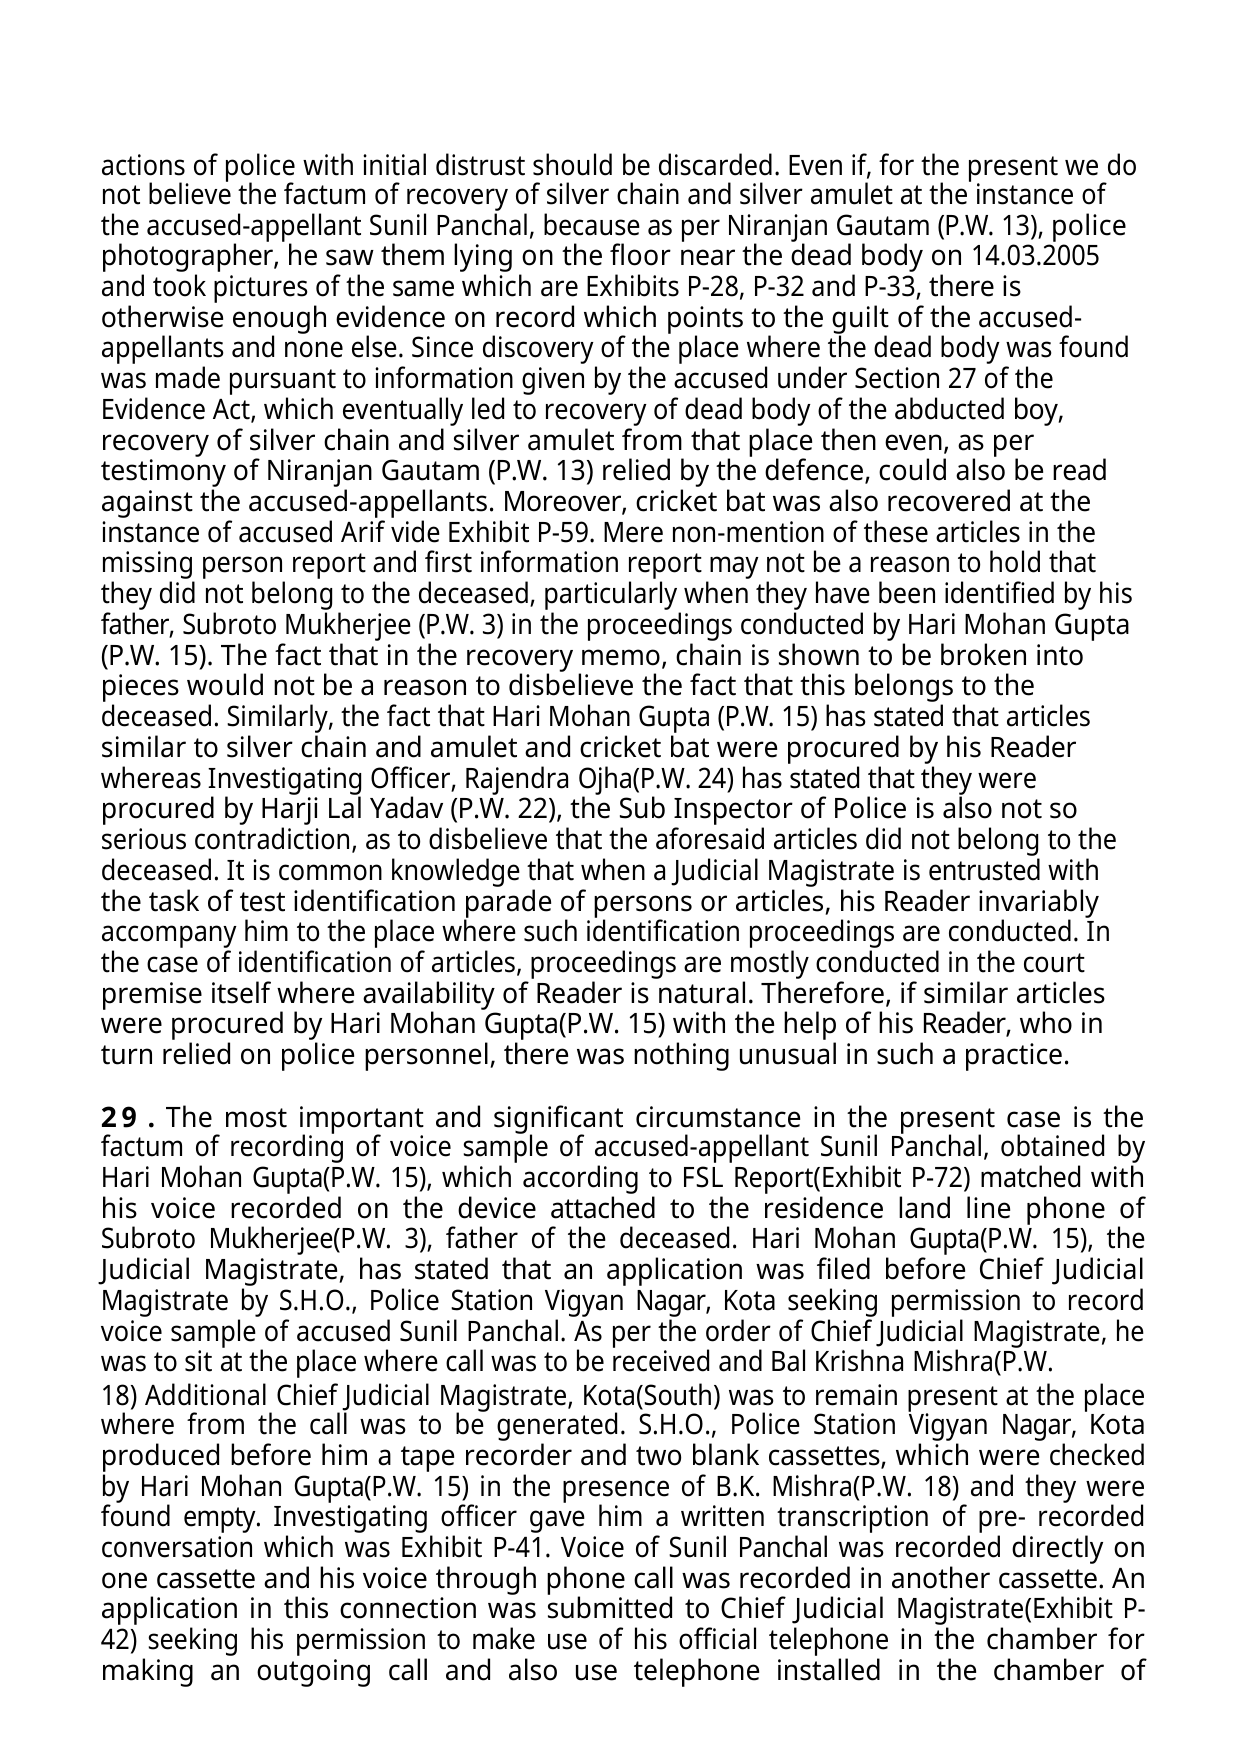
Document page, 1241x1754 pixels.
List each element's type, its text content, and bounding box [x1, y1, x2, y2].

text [101, 1381, 1146, 1688]
text actions of police with initial distrust should be discarded. Even if, for the present we do not believe the factum of recovery of silver chain and silver amulet at the instance of the accused-appellant Sunil Panchal, because as per Niranjan Gautam (P.W. 13), police photographer, he saw them lying on the floor near the dead body on 14.03.2005 and took pictures of the same which are Exhibits P-28, P-32 and P-33, there is otherwise enough evidence on record which points to the guilt of the accused-appellants and none else. Since discovery of the place where the dead body was found was made pursuant to information given by the accused under Section 27 of the Evidence Act, which eventually led to recovery of dead body of the abducted boy, recovery of silver chain and silver amulet from that place then even, as per testimony of Niranjan Gautam (P.W. 13) relied by the defence, could also be read against the accused-appellants. Moreover, cricket bat was also recovered at the instance of accused Arif vide Exhibit P-59. Mere non-mention of these articles in the missing person report and first information report may not be a reason to hold that they did not belong to the deceased, particularly when they have been identified by his father, Subroto Mukherjee (P.W. 3) in the proceedings conducted by Hari Mohan Gupta (P.W. 15). The fact that in the recovery memo, chain is shown to be broken into pieces would not be a reason to disbelieve the fact that this belongs to the deceased. Similarly, the fact that Hari Mohan Gupta (P.W. 15) has stated that articles similar to silver chain and amulet and cricket bat were procured by his Reader whereas Investigating Officer, Rajendra Ojha(P.W. 24) has stated that they were procured by Harji Lal Yadav (P.W. 22), the Sub Inspector of Police is also not so serious contradiction, as to disbelieve that the aforesaid articles did not belong to the deceased. It is common knowledge that when a Judicial Magistrate is entrusted with the task of test identification parade of persons or articles, his Reader invariably accompany him to the place where such identification proceedings are conducted. In the case of identification of articles, proceedings are mostly conducted in the court premise itself where availability of Reader is natural. Therefore, if similar articles were procured by Hari Mohan Gupta(P.W. 15) with the help of his Reader, who in turn relied on police personnel, there was nothing unusual in such a practice. [101, 151, 1145, 1073]
list 9 . The most important and significant circumstance in the present case is the factum of recording of voice sample of accused-appellant Sunil Panchal, obtained by Hari Mohan Gupta(P.W. 15), which according to FSL Report(Exhibit P-72) matched with his voice recorded on the device attached to the residence land line phone of Subroto Mukherjee(P.W. 3), father of the deceased. Hari Mohan Gupta(P.W. 15), the Judicial Magistrate, has stated that an application was filed before Chief Judicial Magistrate by S.H.O., Police Station Vigyan Nagar, Kota seeking permission to record voice sample of accused Sunil Panchal. As per the order of Chief Judicial Magistrate, he was to sit at the place where call was to be received and Bal Krishna Mishra(P.W. [101, 1103, 1145, 1380]
